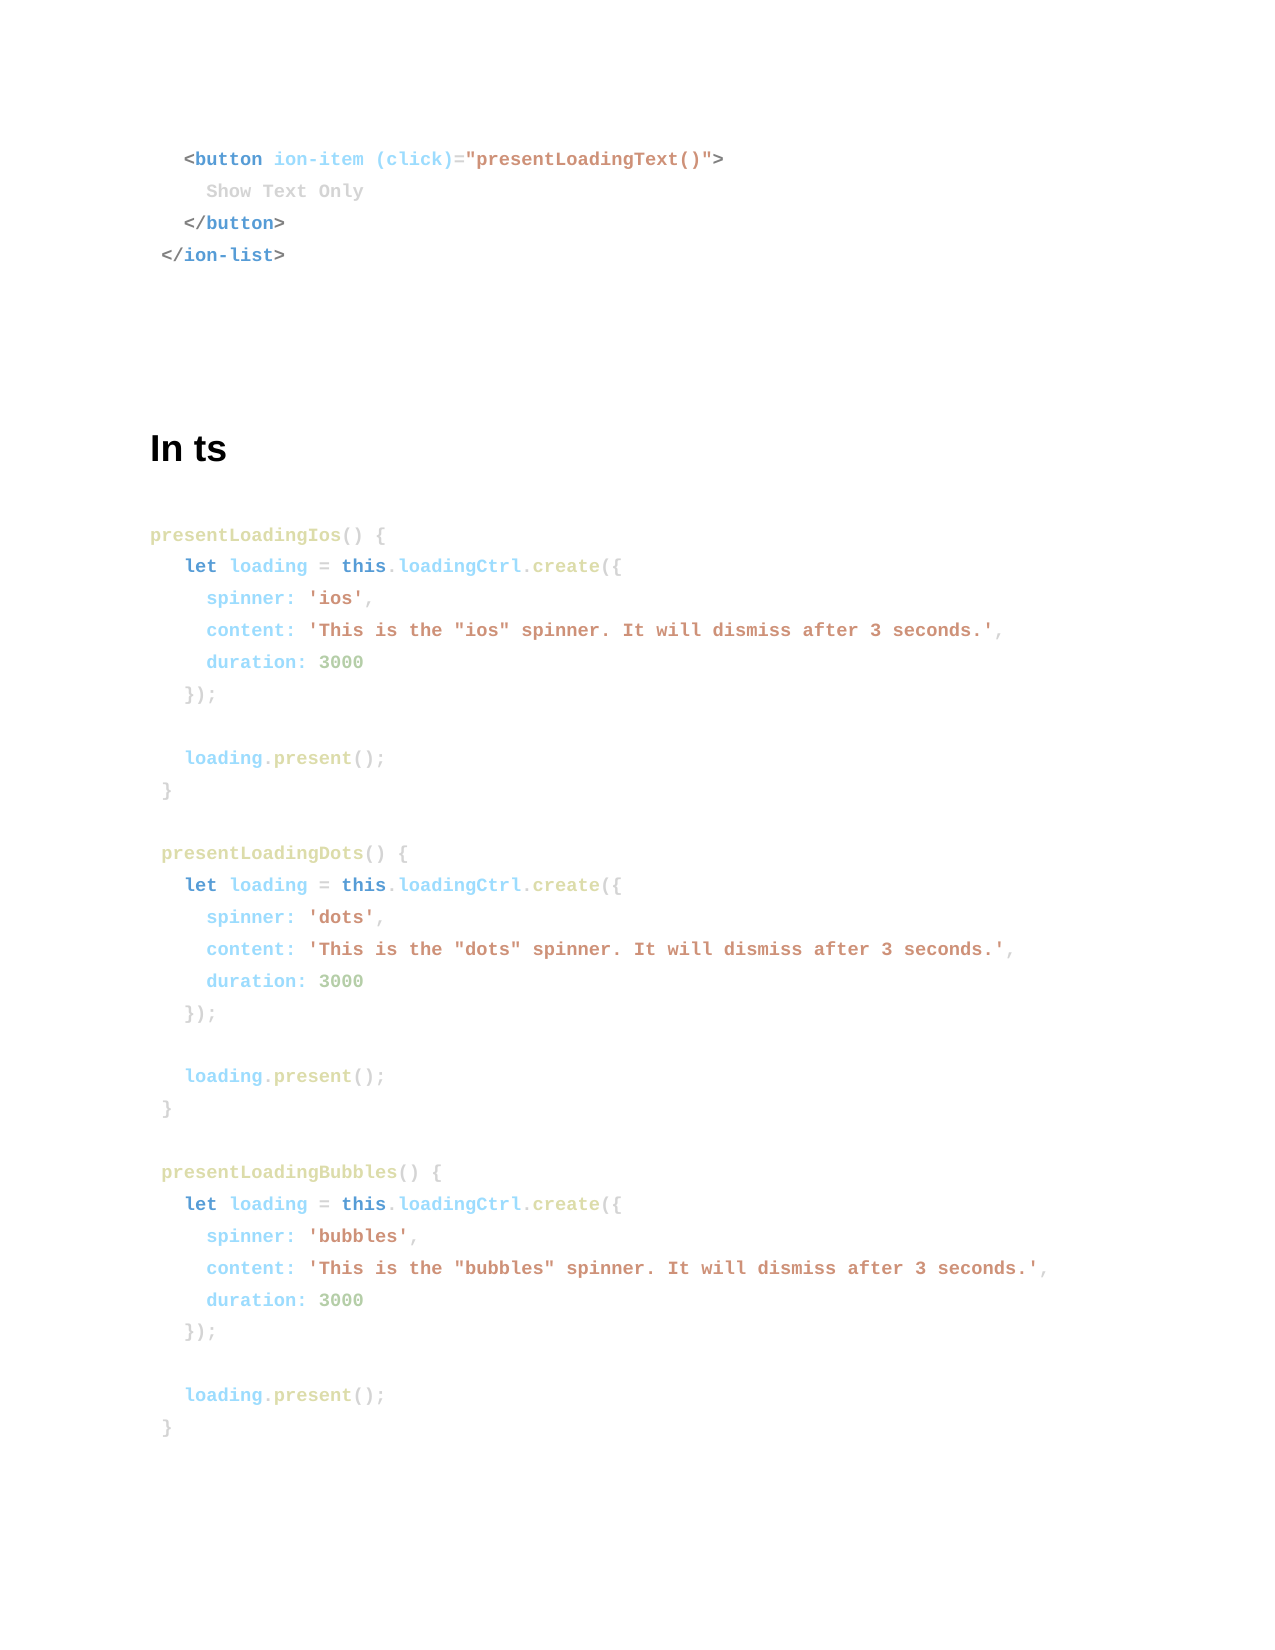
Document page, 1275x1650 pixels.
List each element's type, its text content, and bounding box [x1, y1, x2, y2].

text content: 'This is the "bubbles" spinner. It will dismiss after 3 seconds.', [150, 1258, 1125, 1280]
text <button ion-item (click)="presentLoadingText()"> [150, 150, 1125, 171]
text }); [150, 685, 1125, 706]
text } [150, 780, 1125, 802]
text loading.present(); [150, 1067, 1125, 1088]
text duration: 3000 [150, 653, 1125, 674]
text duration: 3000 [150, 1290, 1125, 1312]
text content: 'This is the "dots" spinner. It will dismiss after 3 seconds.', [150, 940, 1125, 961]
text spinner: 'dots', [150, 908, 1125, 929]
text let loading = this.loadingCtrl.create({ [150, 876, 1125, 897]
text loading.present(); [150, 748, 1125, 770]
text presentLoadingDots() { [150, 844, 1125, 865]
text duration: 3000 [150, 972, 1125, 993]
text Show Text Only [150, 182, 1125, 203]
text spinner: 'ios', [150, 589, 1125, 610]
text In ts [150, 426, 1125, 469]
text } [150, 1418, 1125, 1439]
text presentLoadingBubbles() { [150, 1163, 1125, 1184]
text content: 'This is the "ios" spinner. It will dismiss after 3 seconds.', [150, 621, 1125, 642]
text let loading = this.loadingCtrl.create({ [150, 557, 1125, 578]
text </button> [150, 214, 1125, 235]
text loading.present(); [150, 1386, 1125, 1407]
text let loading = this.loadingCtrl.create({ [150, 1195, 1125, 1216]
text }); [150, 1322, 1125, 1343]
text presentLoadingIos() { [150, 525, 1125, 547]
text } [150, 1099, 1125, 1120]
text }); [150, 1003, 1125, 1025]
text </ion-list> [150, 246, 1125, 267]
text spinner: 'bubbles', [150, 1227, 1125, 1248]
